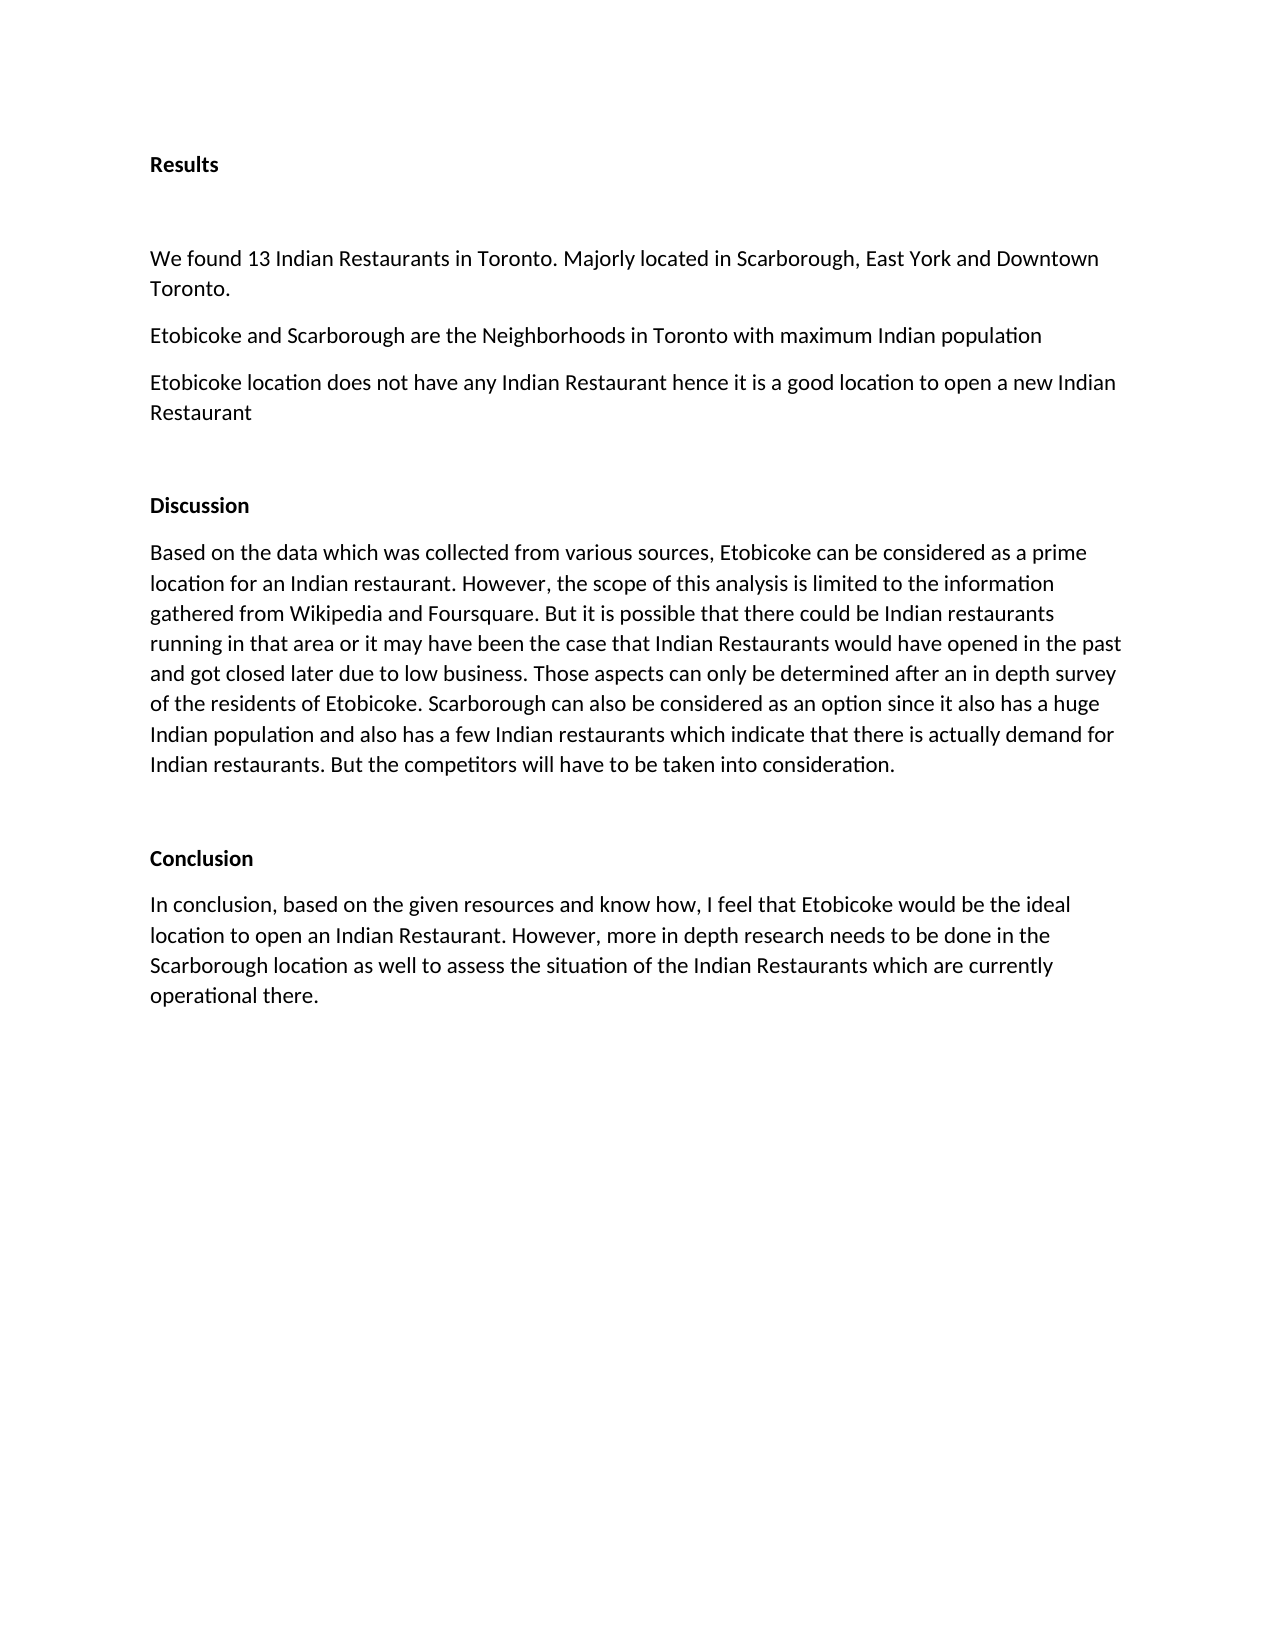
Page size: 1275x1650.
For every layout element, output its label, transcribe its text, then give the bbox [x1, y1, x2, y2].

text We found 13 Indian Restaurants in Toronto. Majorly located in Scarborough, East York and Downtown Toronto. [150, 244, 1125, 302]
text In conclusion, based on the given resources and know how, I feel that Etobicoke would be the ideal location to open an Indian Restaurant. However, more in depth research needs to be done in the Scarborough location as well to assess the situation of the Indian Restaurants which are currently operational there. [150, 891, 1125, 1009]
text Etobicoke location does not have any Indian Restaurant hence it is a good location to open a new Indian Restaurant [150, 368, 1125, 426]
text Based on the data which was collected from various sources, Etobicoke can be considered as a prime location for an Indian restaurant. However, the scope of this analysis is limited to the information gathered from Wikipedia and Foursquare. But it is possible that there could be Indian restaurants running in that area or it may have been the case that Indian Restaurants would have opened in the past and got closed later due to low business. Those aspects can only be determined after an in depth survey of the residents of Etobicoke. Scarborough can also be considered as an option since it also has a huge Indian population and also has a few Indian restaurants which indicate that there is actually demand for Indian restaurants. But the competitors will have to be taken into consideration. [150, 538, 1125, 778]
text Conclusion [150, 844, 1125, 872]
text Etobicoke and Scarborough are the Neighborhoods in Toronto with maximum Indian population [150, 321, 1125, 349]
text Discussion [150, 492, 1125, 520]
text Results [150, 150, 1125, 178]
